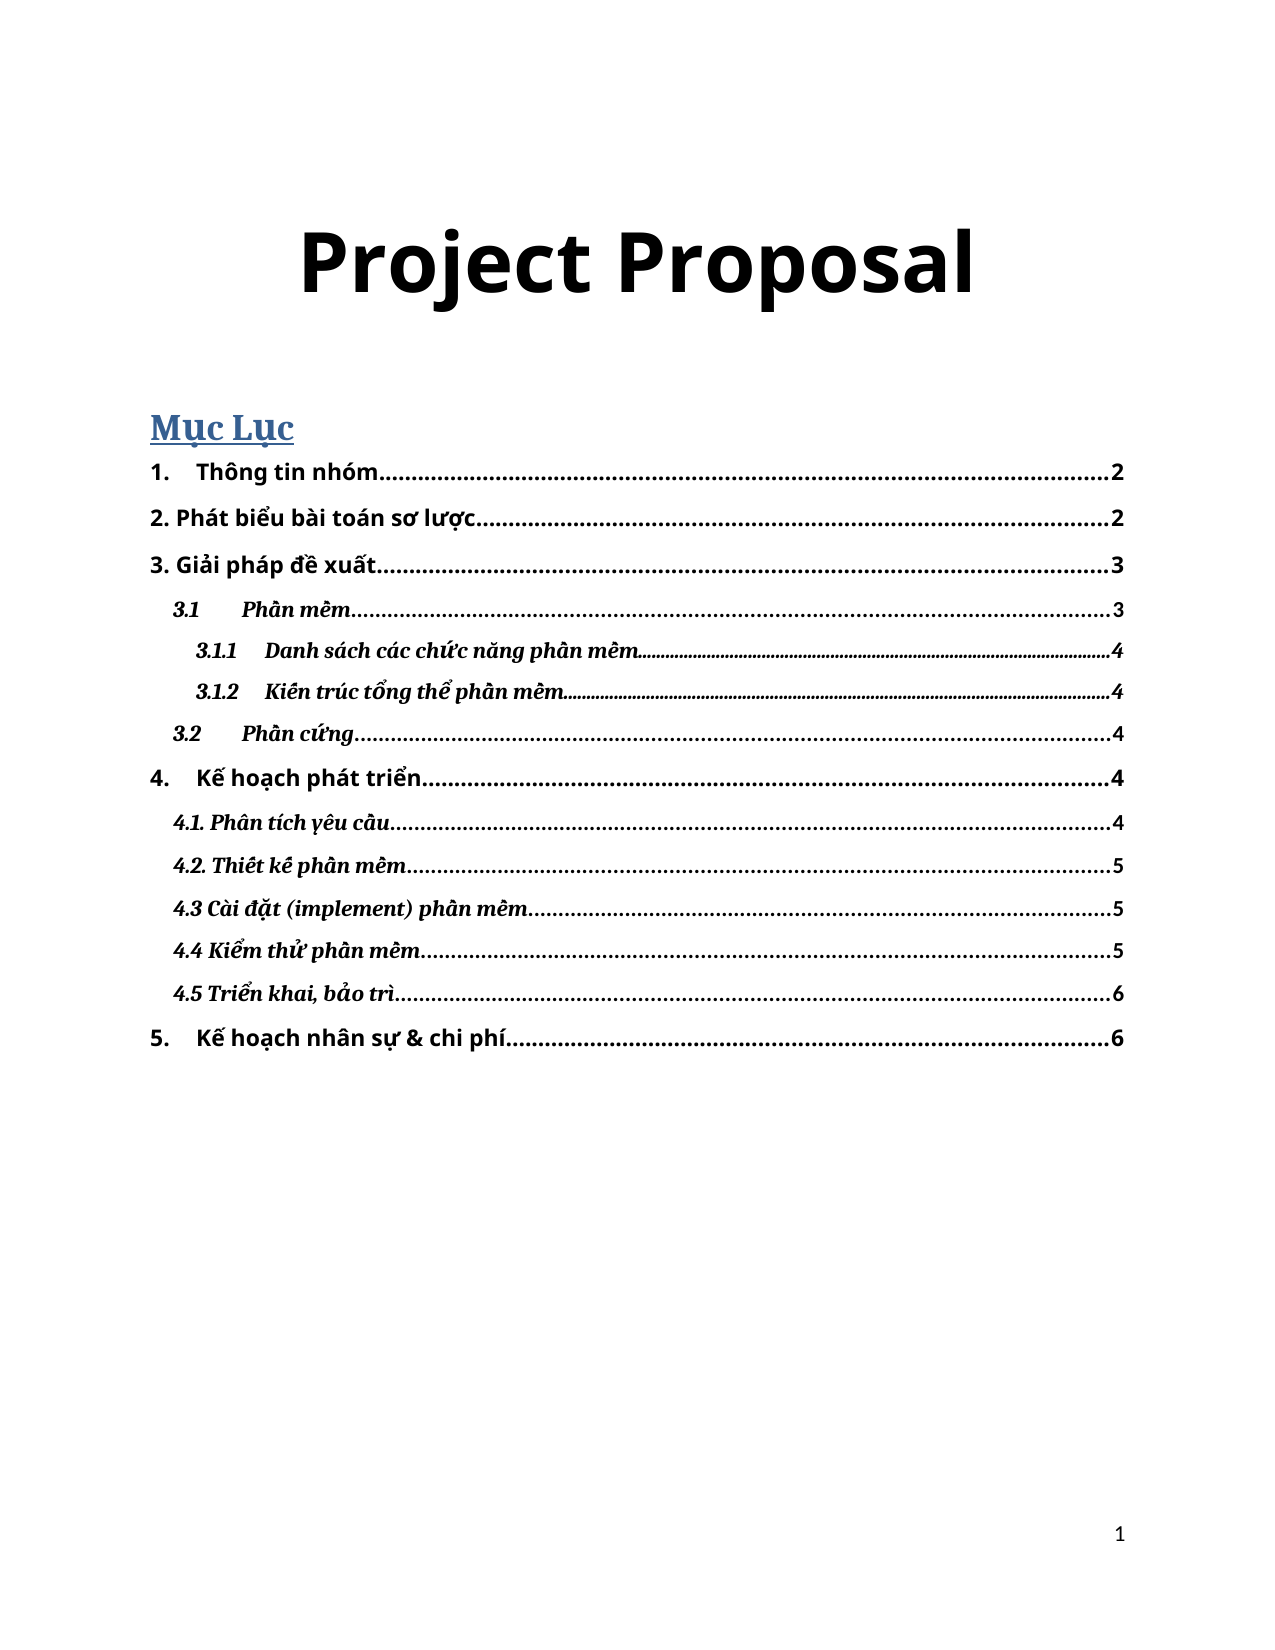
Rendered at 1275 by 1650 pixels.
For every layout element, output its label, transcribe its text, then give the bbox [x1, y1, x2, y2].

text Project Proposal [150, 204, 1125, 317]
subtitle Mục Lục [150, 406, 1125, 449]
